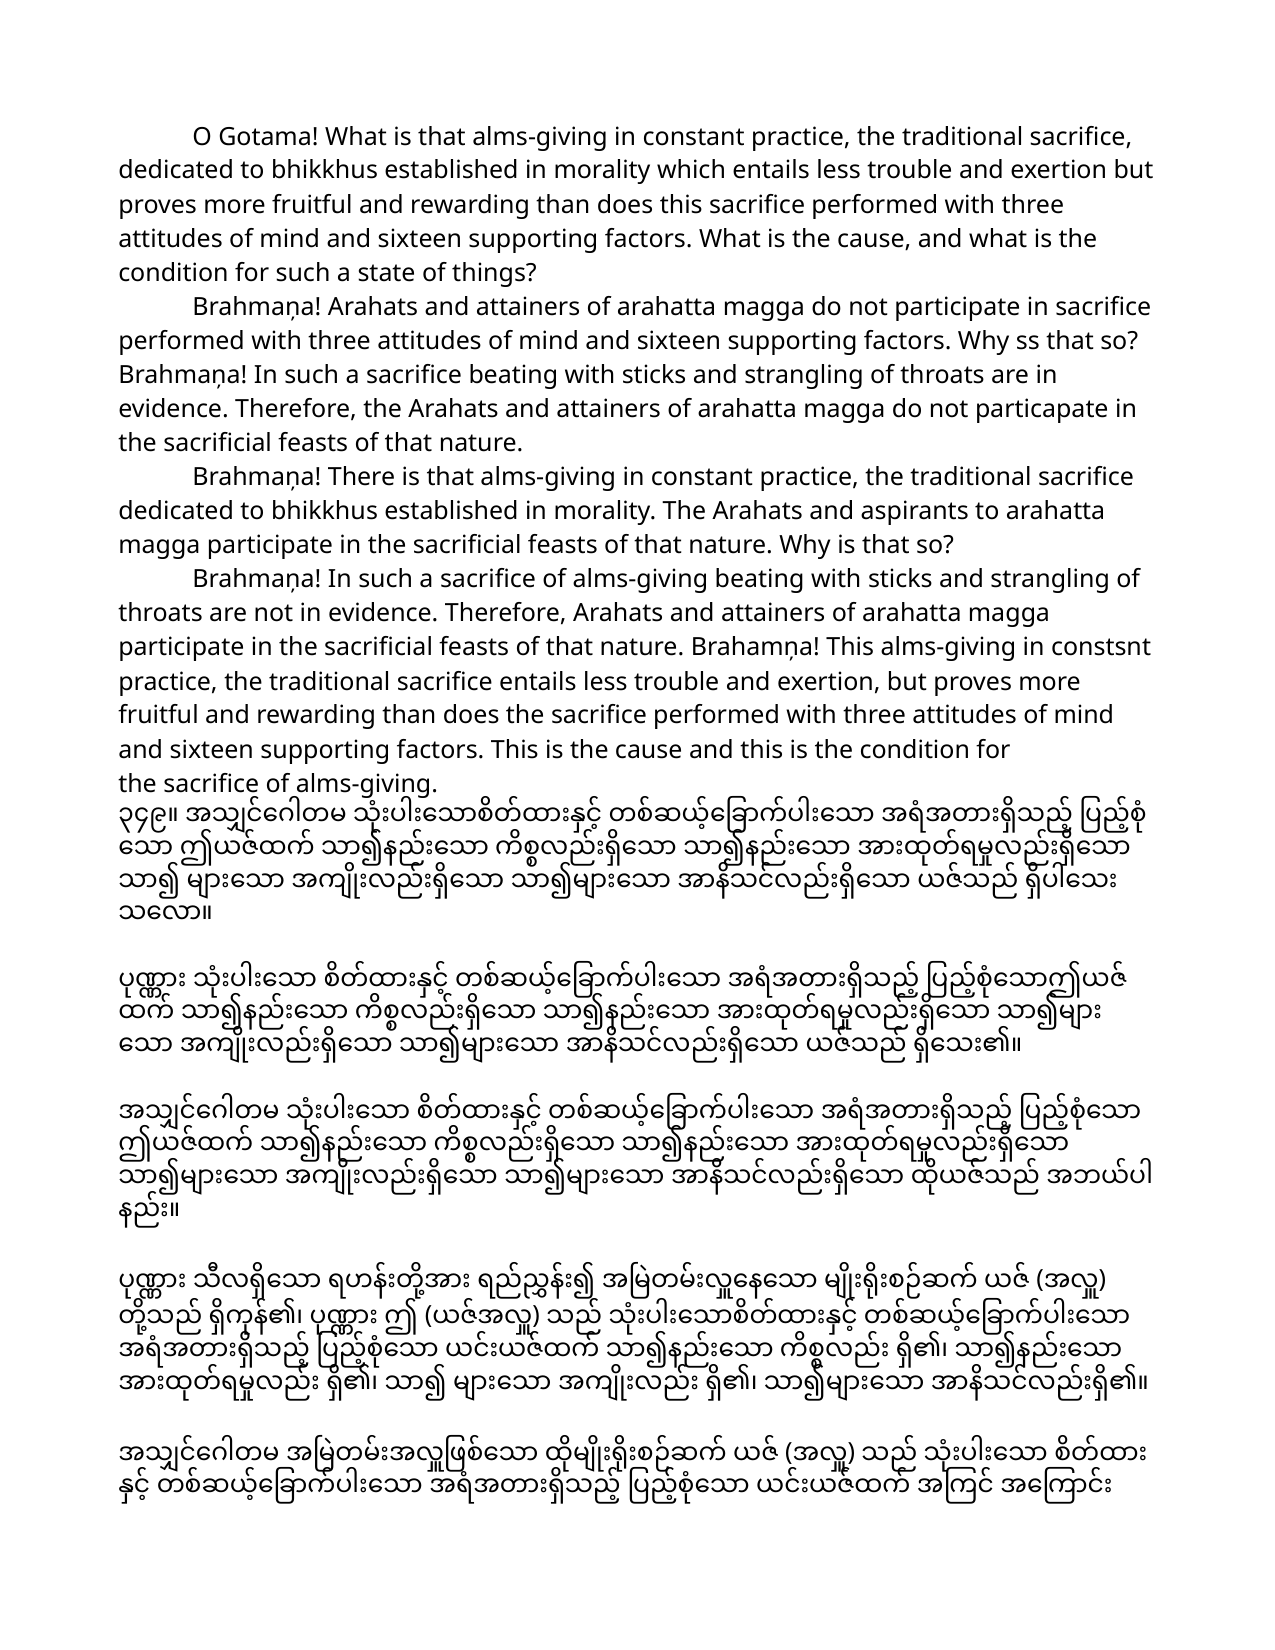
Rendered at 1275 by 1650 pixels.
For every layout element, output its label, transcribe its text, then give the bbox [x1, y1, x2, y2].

text O Gotama! What is that alms-giving in constant practice, the traditional sacrifice, dedicated to bhikkhus established in morality which entails less trouble and exertion but proves more fruitful and rewarding than does this sacrifice performed with three attitudes of mind and sixteen supporting factors. What is the cause, and what is the condition for such a state of things? [118, 118, 1157, 288]
text ၃၄၉။ အသျှင်ဂေါတမ သုံးပါးသောစိတ်ထားနှင့် တစ်ဆယ့်ခြောက်ပါးသော အရံအတားရှိသည့် ပြည့်စုံသော ဤယဇ်ထက် သာ၍နည်းသော ကိစ္စလည်းရှိသော သာ၍နည်းသော အားထုတ်ရမှုလည်းရှိသော သာ၍ များသော အကျိုးလည်းရှိသော သာ၍များသော အာနိသင်လည်းရှိသော ယဇ်သည် ရှိပါသေးသလော။ [118, 799, 1157, 930]
text ပုဏ္ဏား သုံးပါးသော စိတ်ထားနှင့် တစ်ဆယ့်ခြောက်ပါးသော အရံအတားရှိသည့် ပြည့်စုံသောဤယဇ်ထက် သာ၍နည်းသော ကိစ္စလည်းရှိသော သာ၍နည်းသော အားထုတ်ရမှုလည်းရှိသော သာ၍များသော အကျိုးလည်းရှိသော သာ၍များသော အာနိသင်လည်းရှိသော ယဇ်သည် ရှိသေး၏။ [118, 964, 1157, 1062]
text ပုဏ္ဏား သီလရှိသော ရဟန်းတို့အား ရည်ညွှန်း၍ အမြဲတမ်းလှူနေသော မျိုးရိုးစဉ်ဆက် ယဇ် (အလှူ) တို့သည် ရှိကုန်၏၊ ပုဏ္ဏား ဤ (ယဇ်အလှူ) သည် သုံးပါးသောစိတ်ထားနှင့် တစ်ဆယ့်ခြောက်ပါးသော အရံအတားရှိသည့် ပြည့်စုံသော ယင်းယဇ်ထက် သာ၍နည်းသော ကိစ္စလည်း ရှိ၏၊ သာ၍နည်းသော အားထုတ်ရမှုလည်း ရှိ၏၊ သာ၍ များသော အကျိုးလည်း ရှိ၏၊ သာ၍များသော အာနိသင်လည်းရှိ၏။ [118, 1260, 1157, 1399]
text အသျှင်ဂေါတမ သုံးပါးသော စိတ်ထားနှင့် တစ်ဆယ့်ခြောက်ပါးသော အရံအတားရှိသည့် ပြည့်စုံသောဤယဇ်ထက် သာ၍နည်းသော ကိစ္စလည်းရှိသော သာ၍နည်းသော အားထုတ်ရမှုလည်းရှိသောသာ၍များသော အကျိုးလည်းရှိသော သာ၍များသော အာနိသင်လည်းရှိသော ထိုယဇ်သည် အဘယ်ပါနည်း။ [118, 1096, 1157, 1226]
text Brahmaņa! In such a sacrifice of alms-giving beating with sticks and strangling of throats are not in evidence. Therefore, Arahats and attainers of arahatta magga participate in the sacrificial feasts of that nature. Brahamņa! This alms-giving in constsnt practice, the traditional sacrifice entails less trouble and exertion, but proves more fruitful and rewarding than does the sacrifice performed with three attitudes of mind and sixteen supporting factors. This is the cause and this is the condition for [118, 561, 1157, 765]
text Brahmaņa! Arahats and attainers of arahatta magga do not participate in sacrifice performed with three attitudes of mind and sixteen supporting factors. Why ss that so? Brahmaņa! In such a sacrifice beating with sticks and strangling of throats are in evidence. Therefore, the Arahats and attainers of arahatta magga do not particapate in the sacrificial feasts of that nature. [118, 288, 1157, 459]
text the sacrifice of alms-giving. [118, 765, 1157, 799]
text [118, 1433, 1157, 1503]
text Brahmaņa! There is that alms-giving in constant practice, the traditional sacrifice dedicated to bhikkhus established in morality. The Arahats and aspirants to arahatta magga participate in the sacrificial feasts of that nature. Why is that so? [118, 459, 1157, 561]
